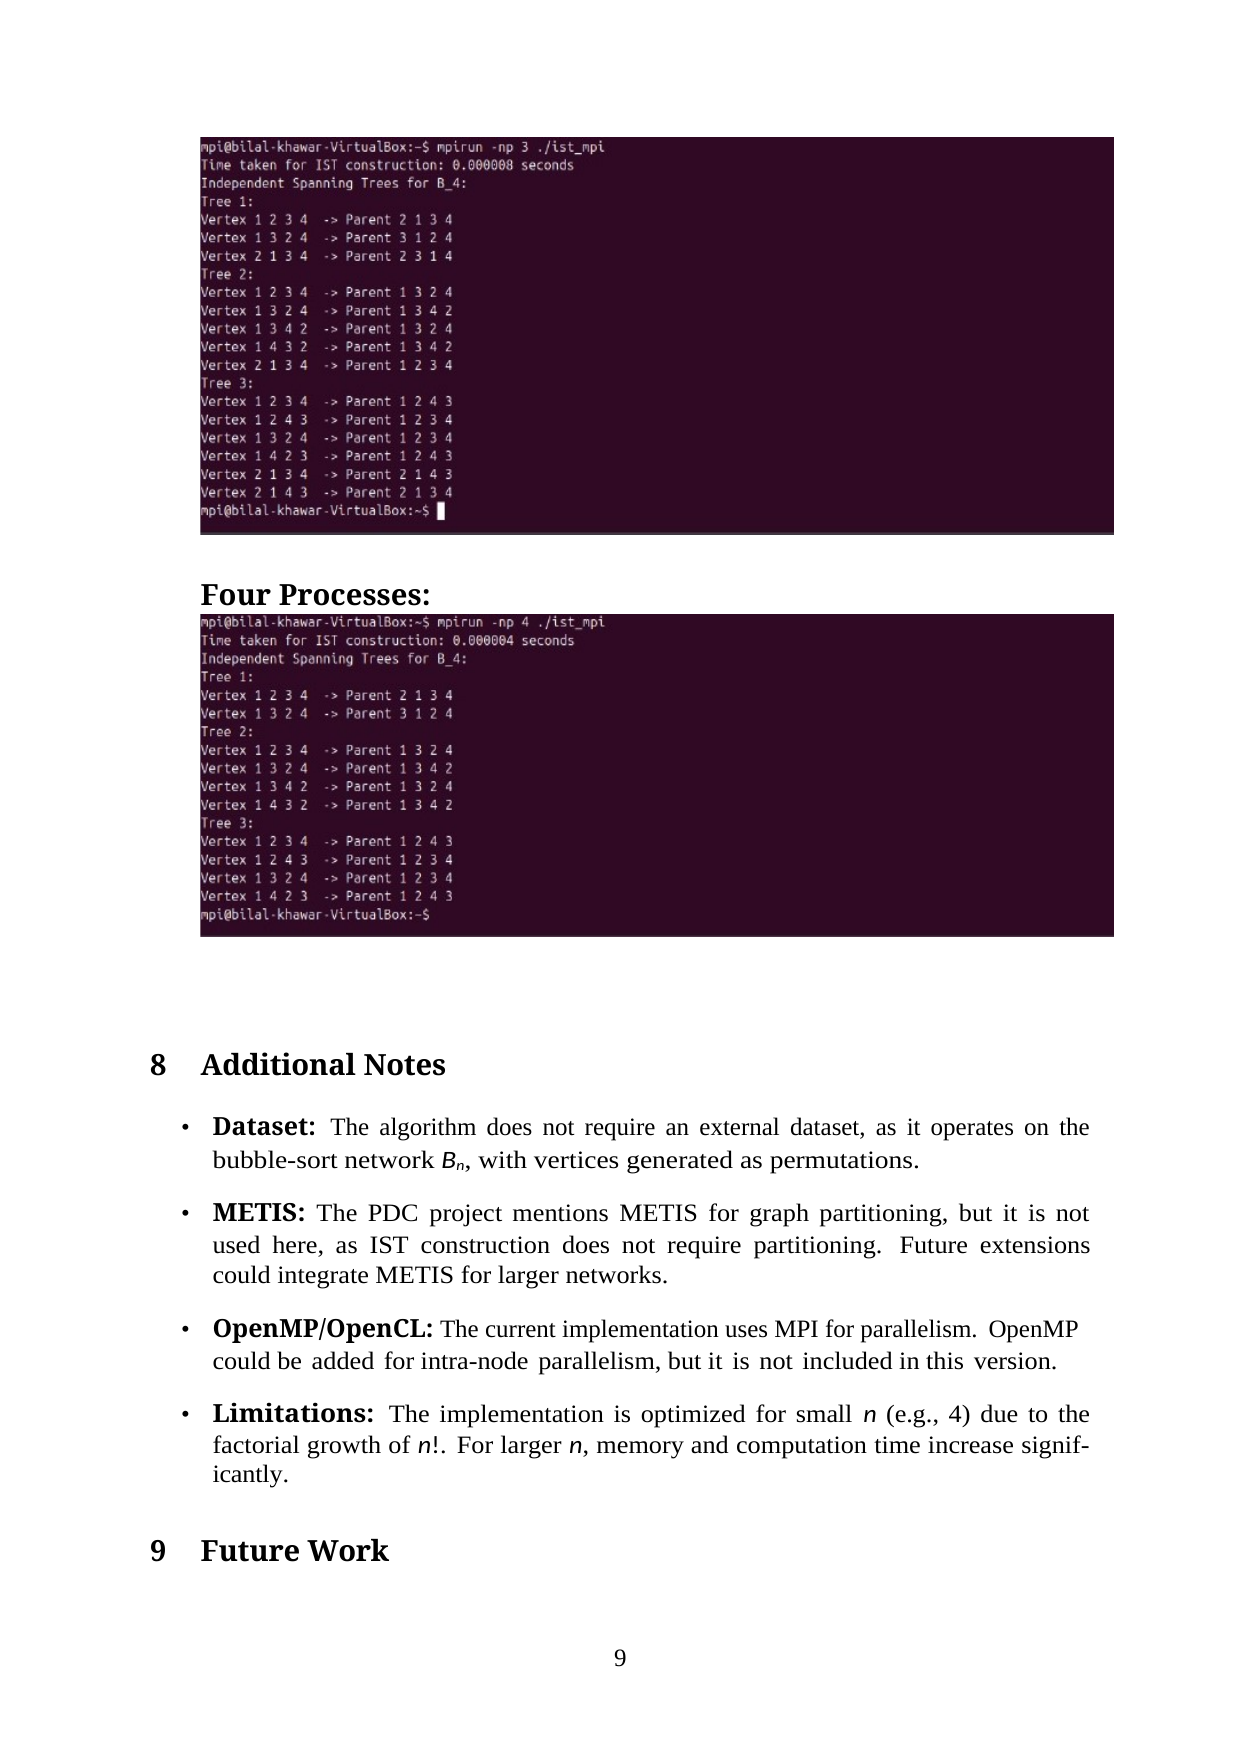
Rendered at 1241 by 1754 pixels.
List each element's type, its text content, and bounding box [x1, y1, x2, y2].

subtitle Four Processes: [200, 574, 1122, 614]
list OpenMP/OpenCL: The current implementation uses MPI for parallelism. OpenMP could be added for intra-node parallelism, but it is not included in this version. [181, 1311, 1120, 1374]
list Additional Notes [150, 1044, 1122, 1084]
list Limitations: The implementation is optimized for small n (e.g., 4) due to the factorial growth of n!. For larger n, memory and computation time increase signif- icantly. [181, 1396, 1091, 1488]
picture [200, 614, 1114, 937]
list METIS: The PDC project mentions METIS for graph partitioning, but it is not used here, as IST construction does not require partitioning. Future extensions could integrate METIS for larger networks. [181, 1195, 1091, 1289]
list Dataset: The algorithm does not require an external dataset, as it operates on the bubble-sort network Bn, with vertices generated as permutations. [181, 1109, 1091, 1174]
picture [200, 137, 1114, 535]
subtitle Future Work [150, 1531, 1122, 1570]
